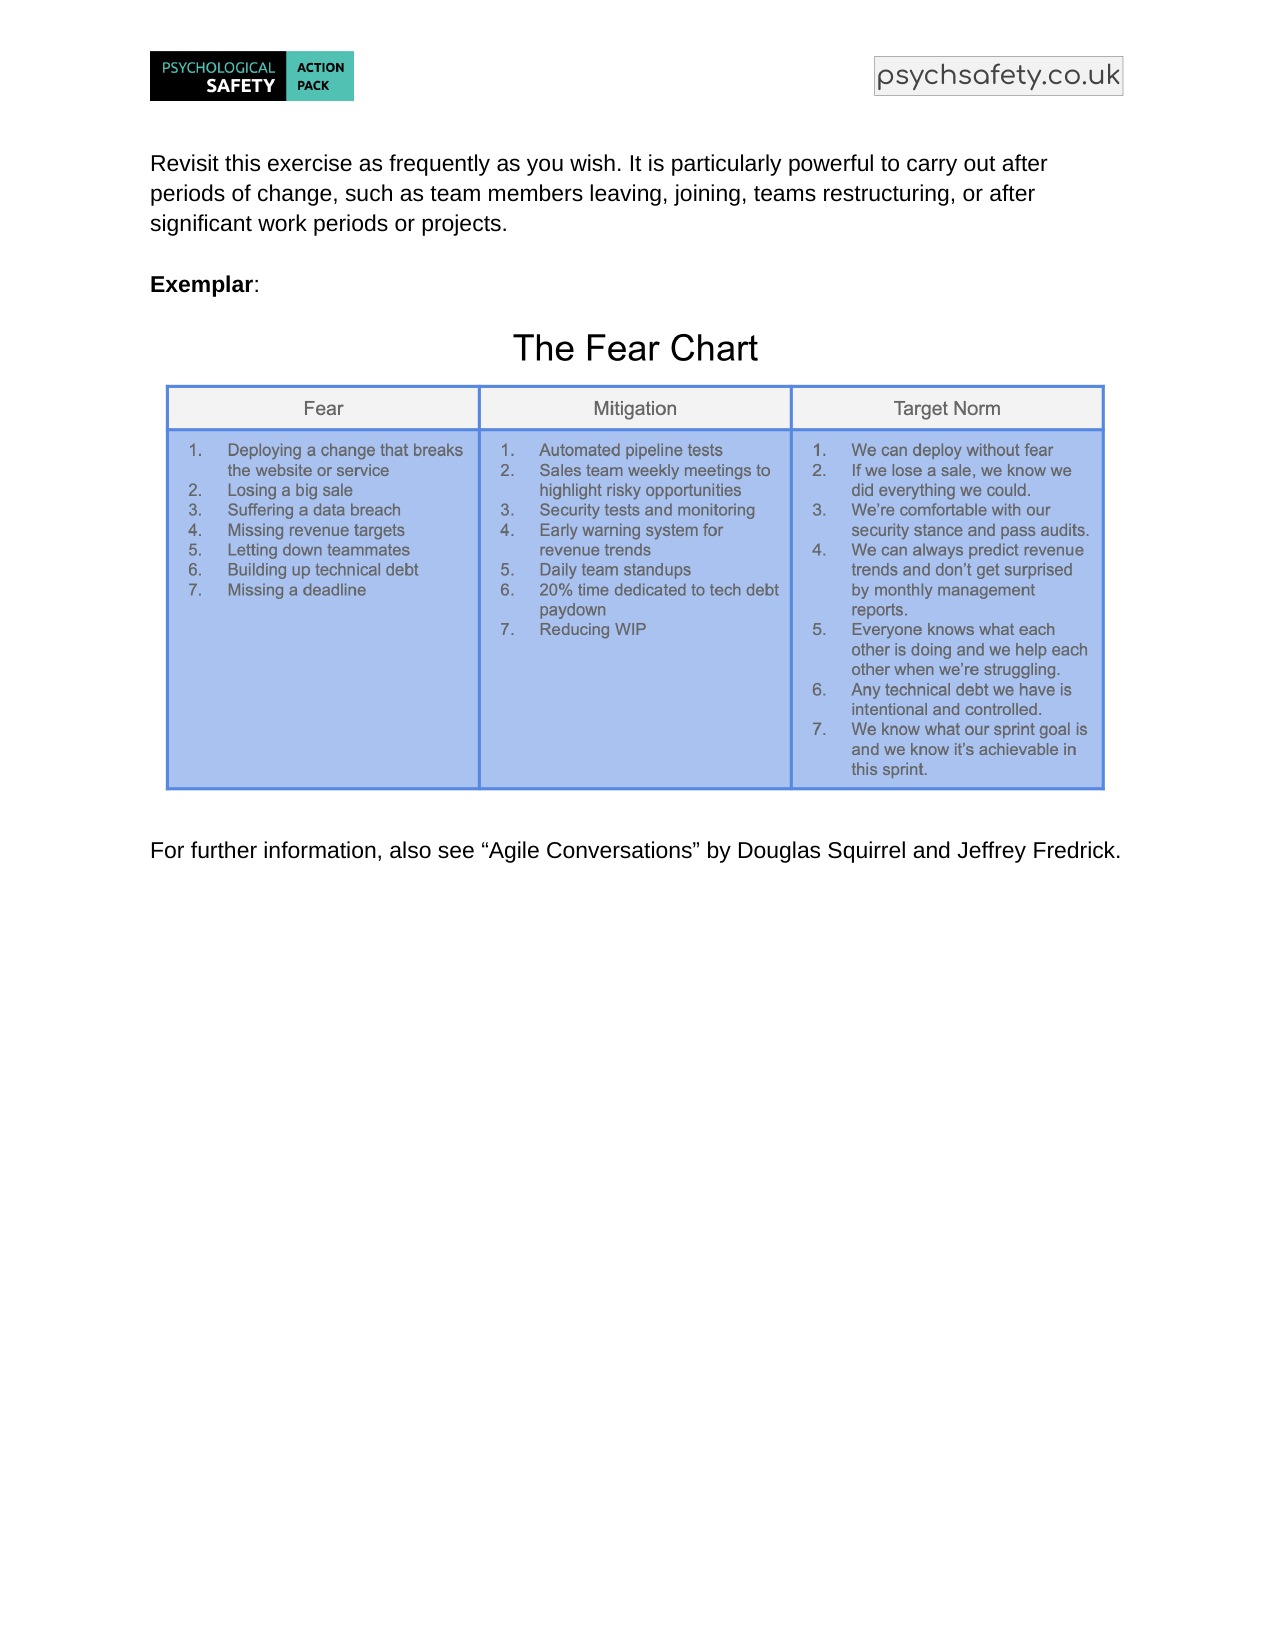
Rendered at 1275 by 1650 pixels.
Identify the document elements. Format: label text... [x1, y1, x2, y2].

text For further information, also see “Agile Conversations” by Douglas Squirrel and Jeffrey Fredrick. [150, 837, 1125, 863]
text Revisit this exercise as frequently as you wish. It is particularly powerful to carry out after periods of change, such as team members leaving, joining, teams restructuring, or after significant work periods or projects. [150, 150, 1125, 237]
picture [150, 51, 354, 101]
picture [150, 301, 1125, 804]
text Exemplar: [150, 271, 1125, 297]
picture [873, 55, 1125, 97]
